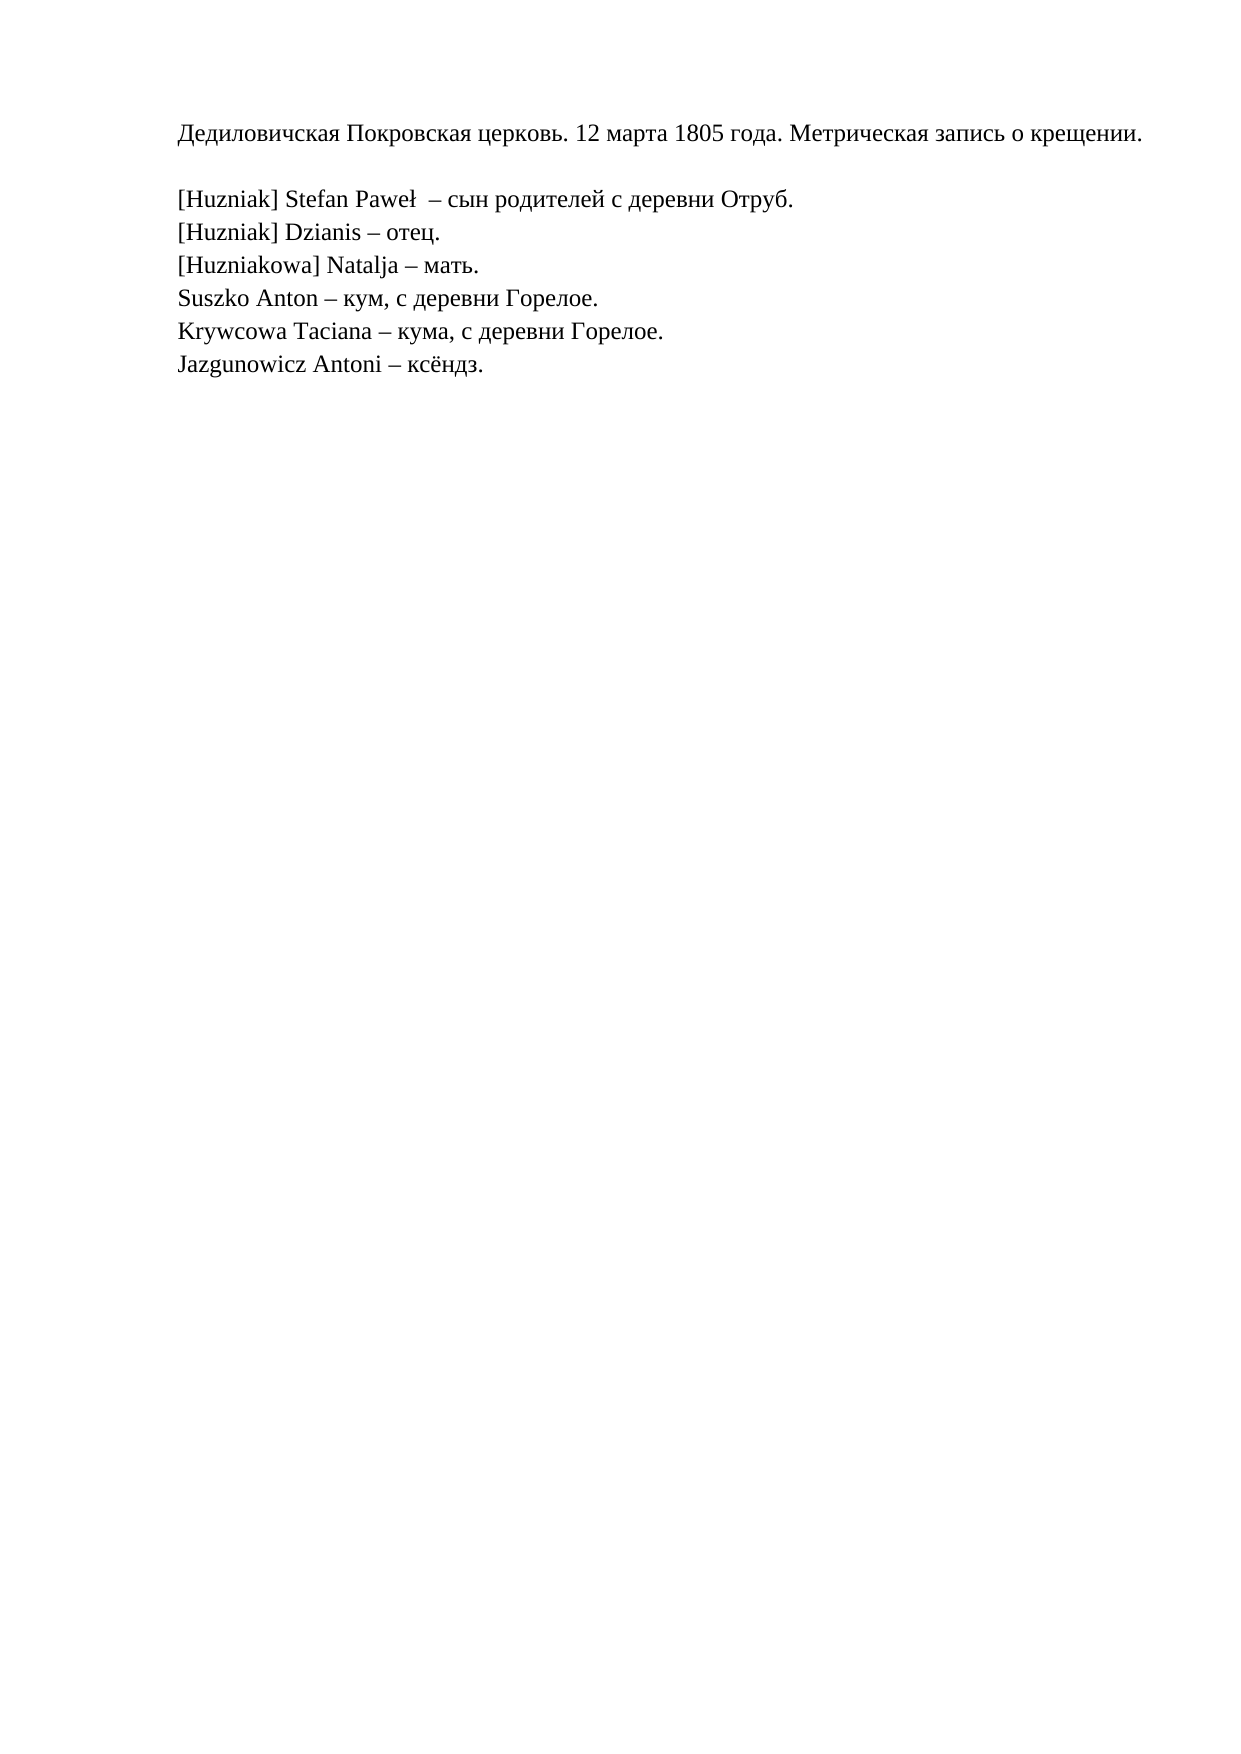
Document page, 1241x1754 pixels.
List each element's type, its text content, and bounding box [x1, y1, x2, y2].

text [Huzniak] Stefan Paweł – сын родителей с деревни Отруб. [177, 184, 1152, 213]
text Дедиловичская Покровская церковь. 12 марта 1805 года. Метрическая запись о крещении. [177, 118, 1152, 147]
text Jazgunowicz Antoni – ксёндз. [177, 349, 1152, 378]
text Krywcowa Taciana – кума, с деревни Горелое. [177, 316, 1152, 345]
text [Huzniakowa] Natalja – мать. [177, 250, 1152, 279]
text Suszko Anton – кум, с деревни Горелое. [177, 283, 1152, 312]
text [Huzniak] Dzianis – отец. [177, 217, 1152, 246]
